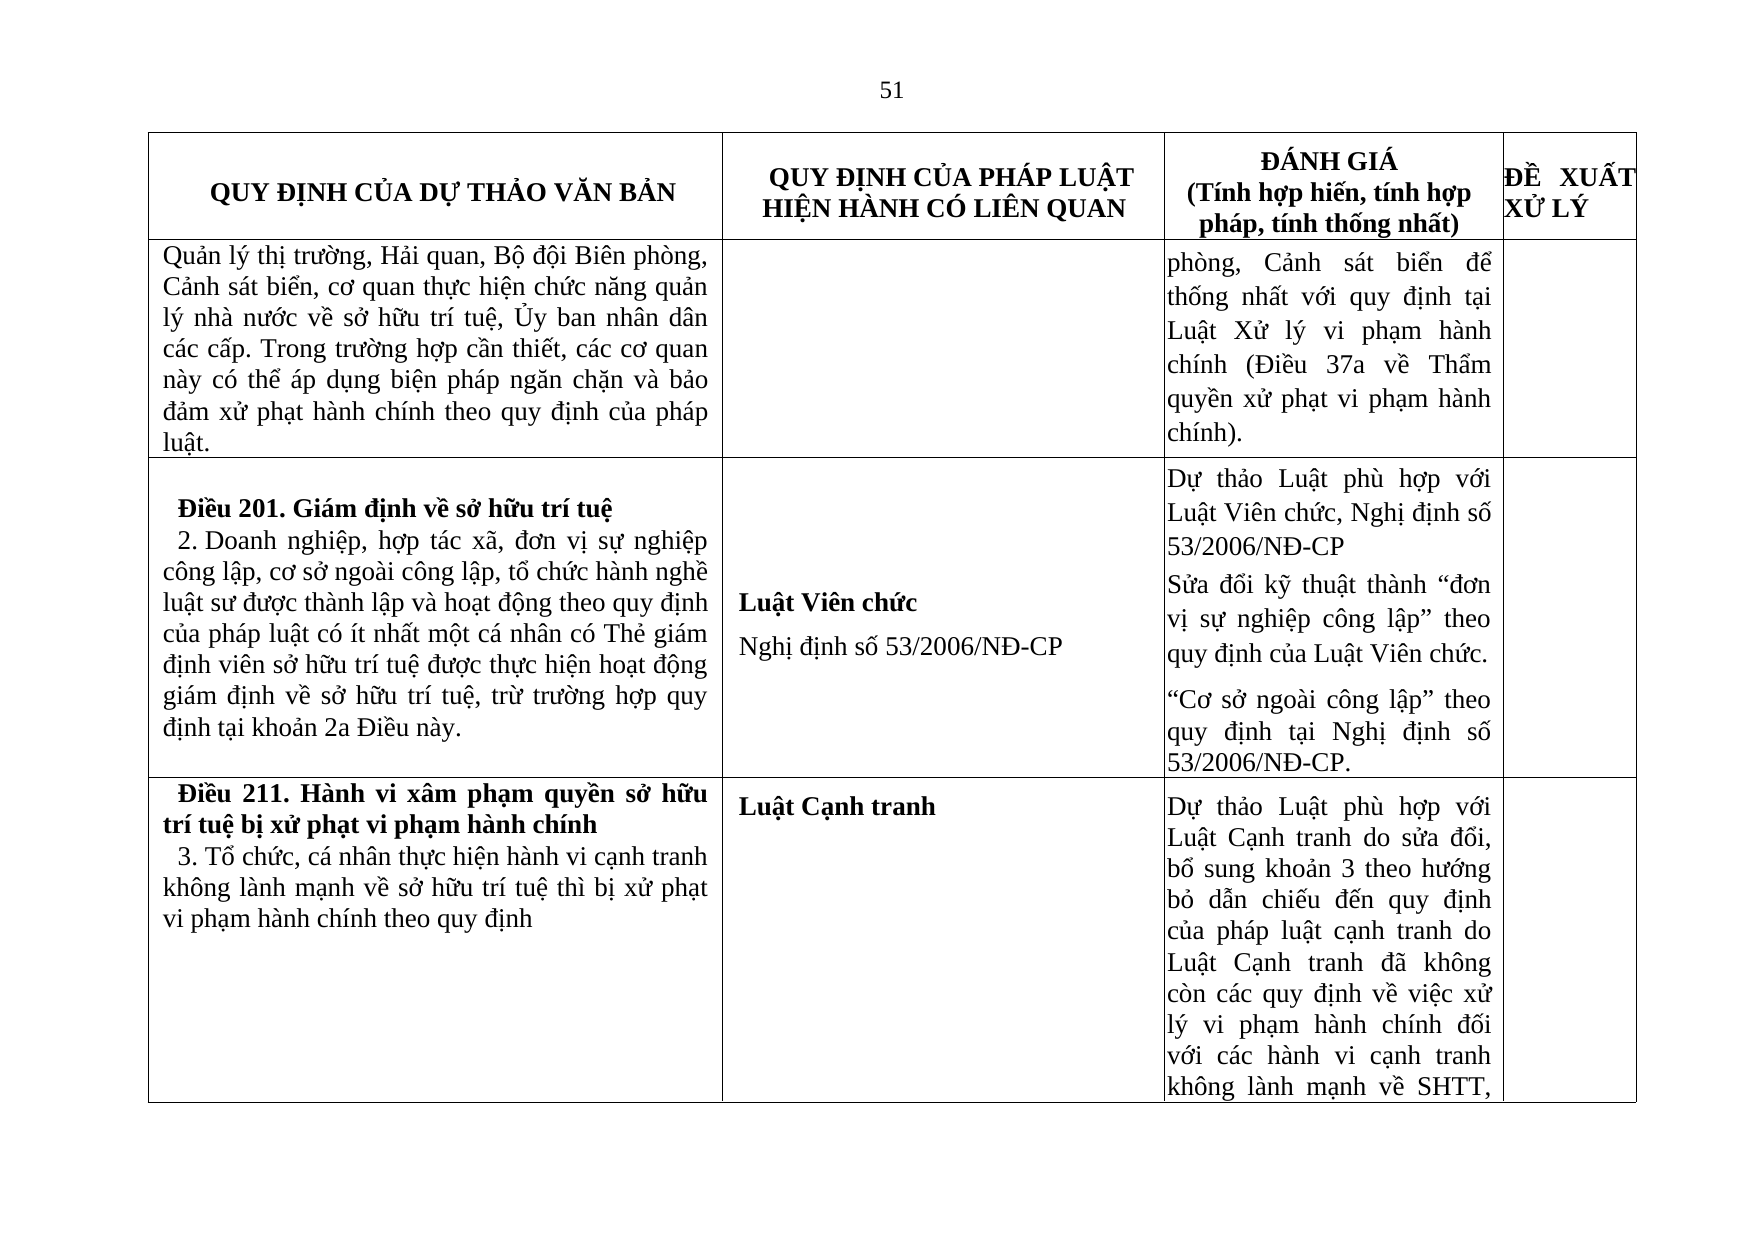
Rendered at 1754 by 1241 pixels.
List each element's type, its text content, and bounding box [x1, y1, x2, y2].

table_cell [723, 240, 1164, 457]
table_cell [1165, 778, 1503, 1101]
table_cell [1165, 240, 1503, 457]
table_header QUY ĐỊNH CỦA DỰ THẢO VĂN BẢN [149, 133, 722, 238]
table_header QUY ĐỊNH CỦA PHÁP LUẬT HIỆN HÀNH CÓ LIÊN QUAN [723, 133, 1164, 238]
table_header ĐÁNH GIÁ (Tính hợp hiến, tính hợp pháp, tính thống nhất) [1165, 133, 1503, 238]
table_cell [1504, 458, 1636, 777]
table_cell [1504, 778, 1636, 1101]
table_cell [149, 240, 722, 457]
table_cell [149, 778, 722, 1101]
table_cell [1504, 240, 1636, 457]
table_header ĐỀ XUẤT XỬ LÝ [1504, 133, 1636, 238]
table_cell Dự thảo Luật phù hợp với Luật Viên chức, Nghị định số 53/2006/NĐ-CP Sửa đổi kỹ thuật thành “đơn vị sự nghiệp công lập” theo quy định của Luật Viên chức. “Cơ sở ngoài công lập” theo quy định tại Nghị định số 53/2006/NĐ-CP. [1165, 458, 1503, 777]
table_cell Luật Viên chức Nghị định số 53/2006/NĐ-CP [723, 458, 1164, 777]
table_cell Luật Cạnh tranh [723, 778, 1164, 1101]
table_cell Điều 201. Giám định về sở hữu trí tuệ 2. Doanh nghiệp, hợp tác xã, đơn vị sự nghiệp công lập, cơ sở ngoài công lập, tổ chức hành nghề luật sư được thành lập và hoạt động theo quy định của pháp luật có ít nhất một cá nhân có Thẻ giám định viên sở hữu trí tuệ được thực hiện hoạt động giám định về sở hữu trí tuệ, trừ trường hợp quy định tại khoản 2a Điều này. [149, 458, 722, 777]
